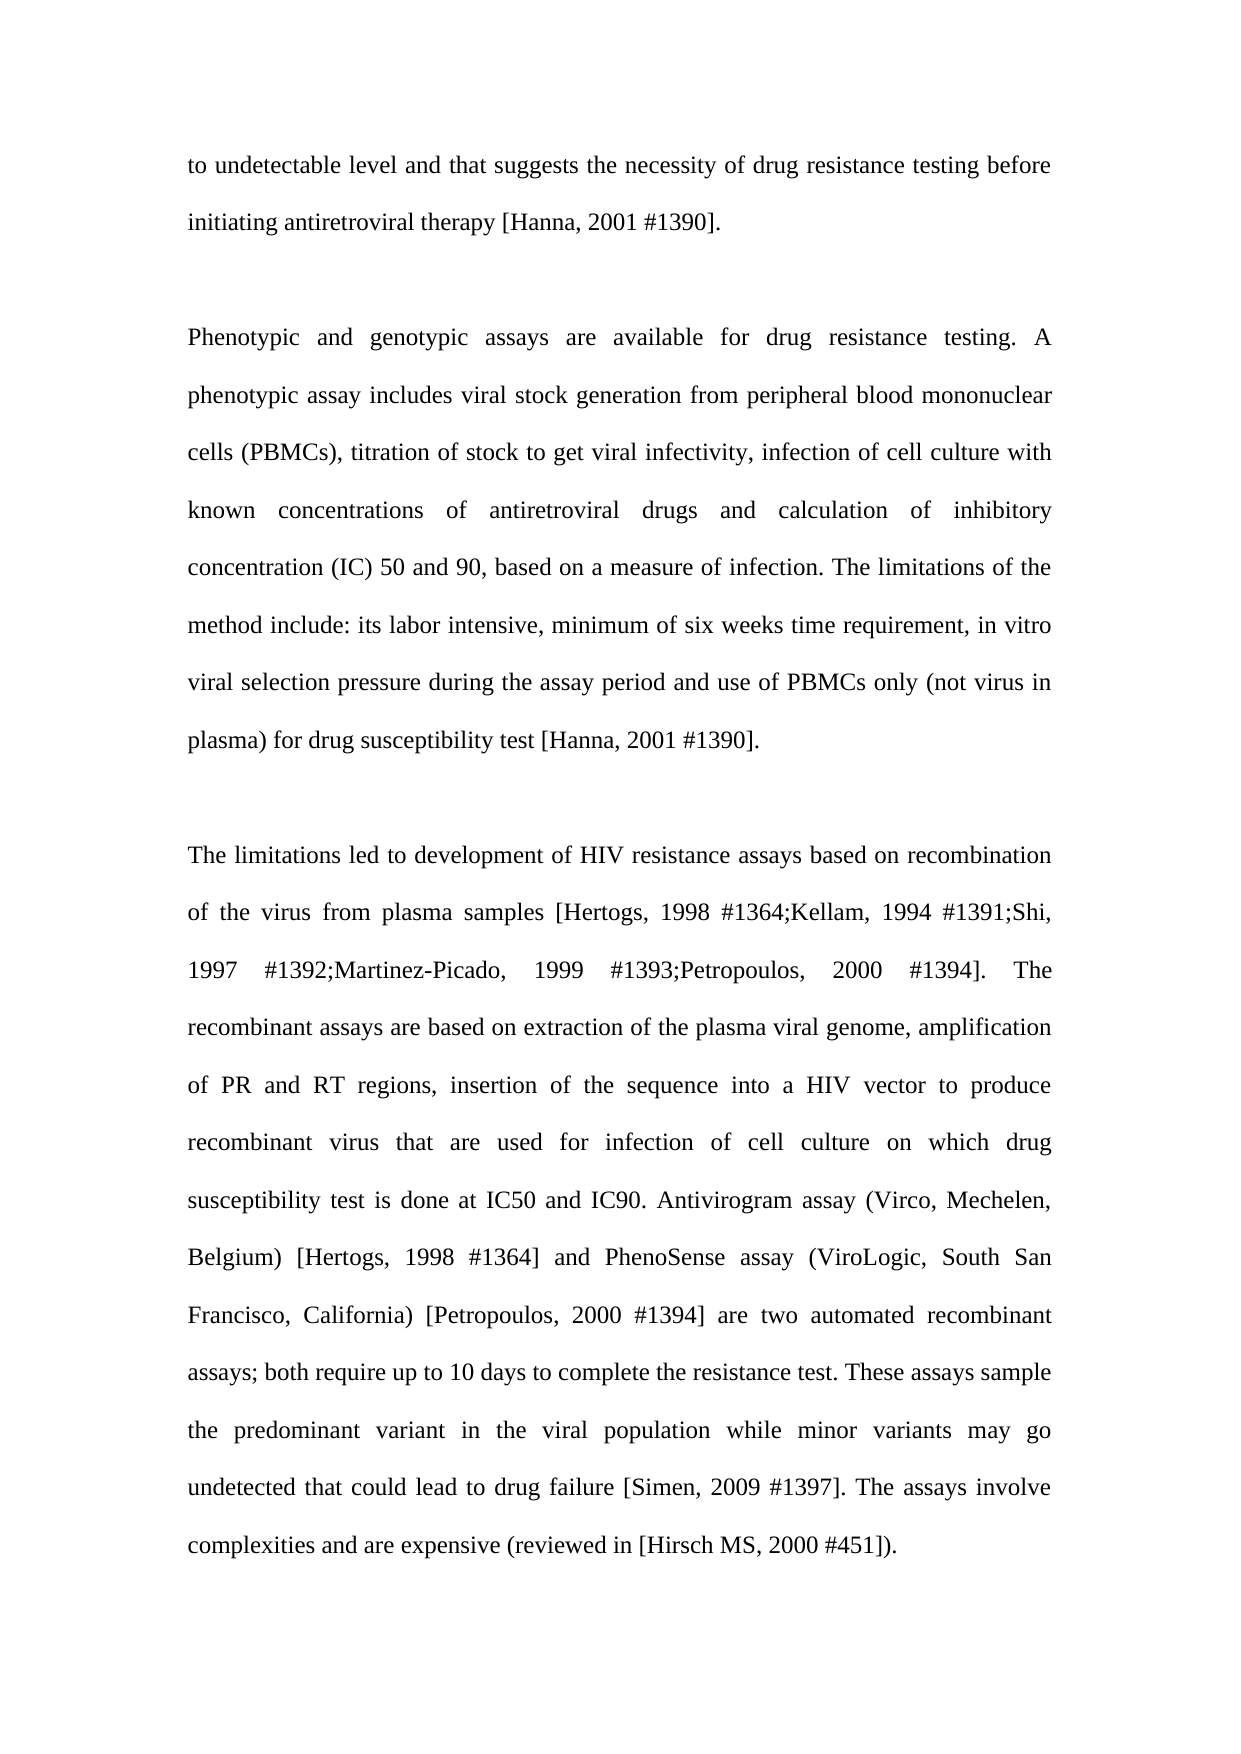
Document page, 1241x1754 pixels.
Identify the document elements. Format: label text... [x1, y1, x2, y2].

text Phenotypic and genotypic assays are available for drug resistance testing. A phenotypic assay includes viral stock generation from peripheral blood mononuclear cells (PBMCs), titration of stock to get viral infectivity, infection of cell culture with known concentrations of antiretroviral drugs and calculation of inhibitory concentration (IC) 50 and 90, based on a measure of infection. The limitations of the method include: its labor intensive, minimum of six weeks time requirement, in vitro viral selection pressure during the assay period and use of PBMCs only (not virus in plasma) for drug susceptibility test [Hanna, 2001 #1390]. [187, 322, 1053, 754]
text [187, 150, 1053, 236]
text The limitations led to development of HIV resistance assays based on recombination of the virus from plasma samples [Hertogs, 1998 #1364;Kellam, 1994 #1391;Shi, 1997 #1392;Martinez-Picado, 1999 #1393;Petropoulos, 2000 #1394]. The recombinant assays are based on extraction of the plasma viral genome, amplification of PR and RT regions, insertion of the sequence into a HIV vector to produce recombinant virus that are used for infection of cell culture on which drug susceptibility test is done at IC50 and IC90. Antivirogram assay (Virco, Mechelen, Belgium) [Hertogs, 1998 #1364] and PhenoSense assay (ViroLogic, South San Francisco, California) [Petropoulos, 2000 #1394] are two automated recombinant assays; both require up to 10 days to complete the resistance test. These assays sample the predominant variant in the viral population while minor variants may go undetected that could lead to drug failure [Simen, 2009 #1397]. The assays involve complexities and are expensive (reviewed in [Hirsch MS, 2000 #451]). [187, 840, 1053, 1559]
